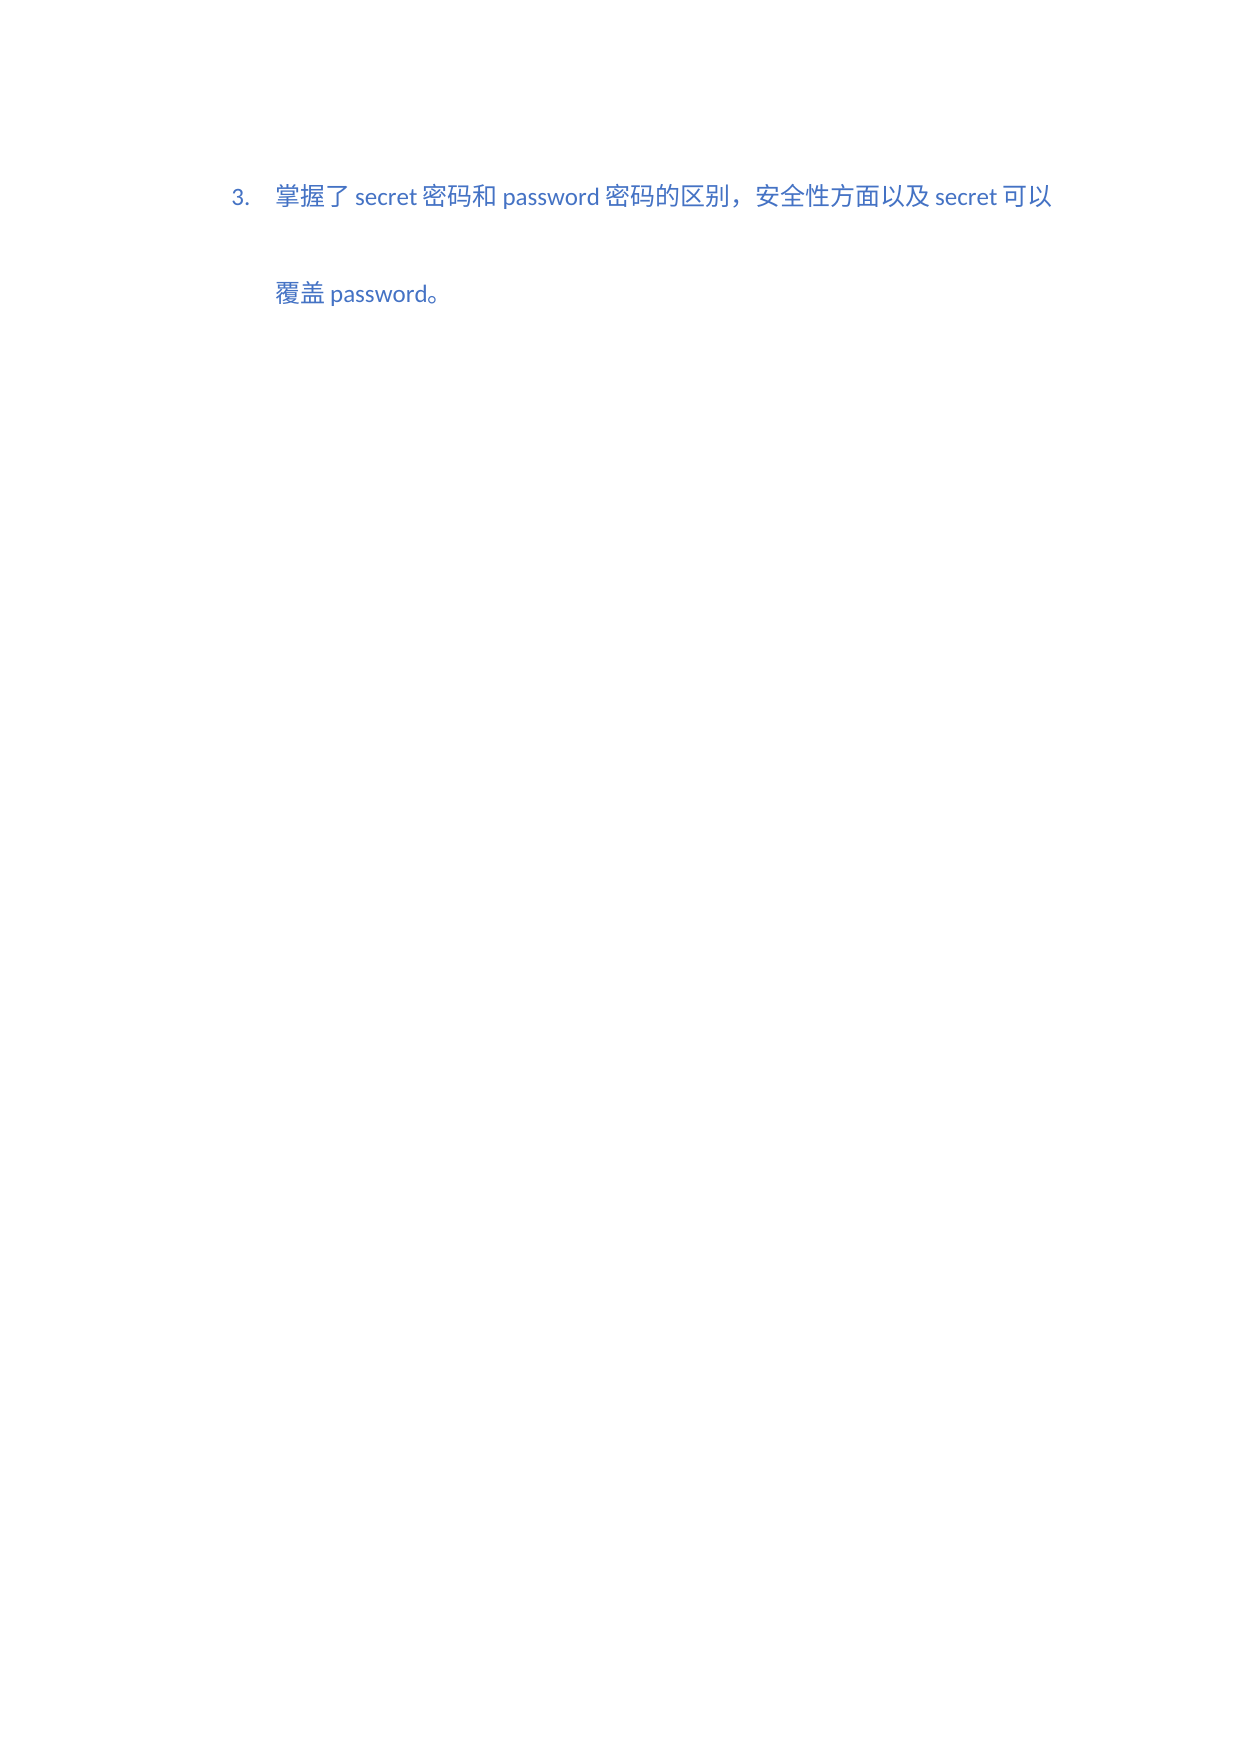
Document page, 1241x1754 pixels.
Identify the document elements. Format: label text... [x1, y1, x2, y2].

list 掌握了secret密码和password密码的区别，安全性方面以及secret可以覆盖password。 [231, 162, 1053, 324]
